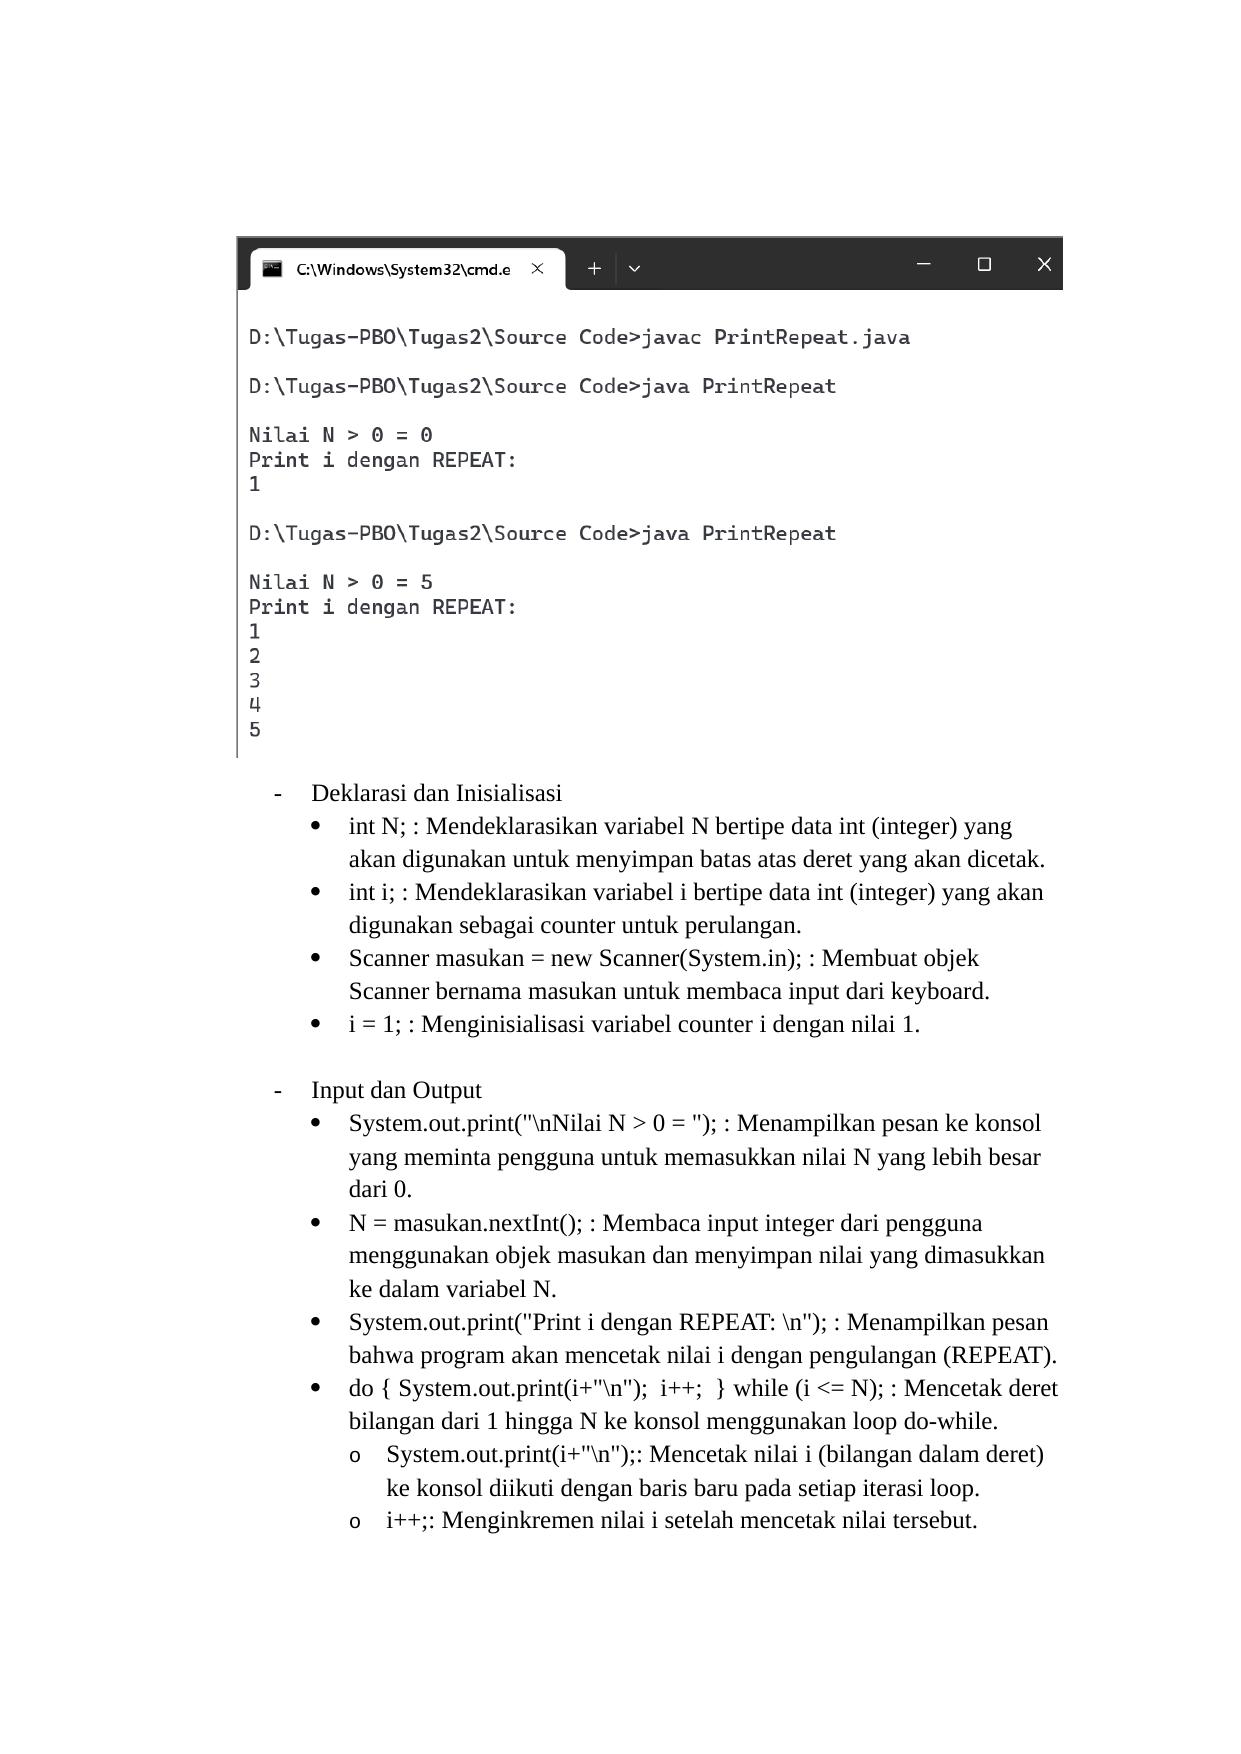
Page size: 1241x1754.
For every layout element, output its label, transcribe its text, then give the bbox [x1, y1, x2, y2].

list do { System.out.print(i+"\n"); i++; } while (i <= N); : Mencetak deret bilangan dari 1 hingga N ke konsol menggunakan loop do-while. [311, 1373, 1063, 1434]
list int N; : Mendeklarasikan variabel N bertipe data int (integer) yang akan digunakan untuk menyimpan batas atas deret yang akan dicetak. [311, 811, 1063, 873]
list i++;: Menginkremen nilai i setelah mencetak nilai tersebut. [349, 1506, 1063, 1535]
picture [236, 236, 1063, 758]
list Scanner masukan = new Scanner(System.in); : Membuat objek Scanner bernama masukan untuk membaca input dari keyboard. [311, 943, 1063, 1005]
list N = masukan.nextInt(); : Membaca input integer dari pengguna menggunakan objek masukan dan menyimpan nilai yang dimasukkan ke dalam variabel N. [311, 1208, 1063, 1302]
list Input dan Output [274, 1076, 1063, 1104]
list System.out.print("\nNilai N > 0 = "); : Menampilkan pesan ke konsol yang meminta pengguna untuk memasukkan nilai N yang lebih besar dari 0. [311, 1108, 1063, 1203]
list System.out.print("Print i dengan REPEAT: \n"); : Menampilkan pesan bahwa program akan mencetak nilai i dengan pengulangan (REPEAT). [311, 1307, 1063, 1368]
list int i; : Mendeklarasikan variabel i bertipe data int (integer) yang akan digunakan sebagai counter untuk perulangan. [311, 877, 1063, 939]
list i = 1; : Menginisialisasi variabel counter i dengan nilai 1. [311, 1009, 1063, 1038]
list System.out.print(i+"\n");: Mencetak nilai i (bilangan dalam deret) ke konsol diikuti dengan baris baru pada setiap iterasi loop. [349, 1439, 1063, 1501]
list Deklarasi dan Inisialisasi [274, 778, 1063, 807]
